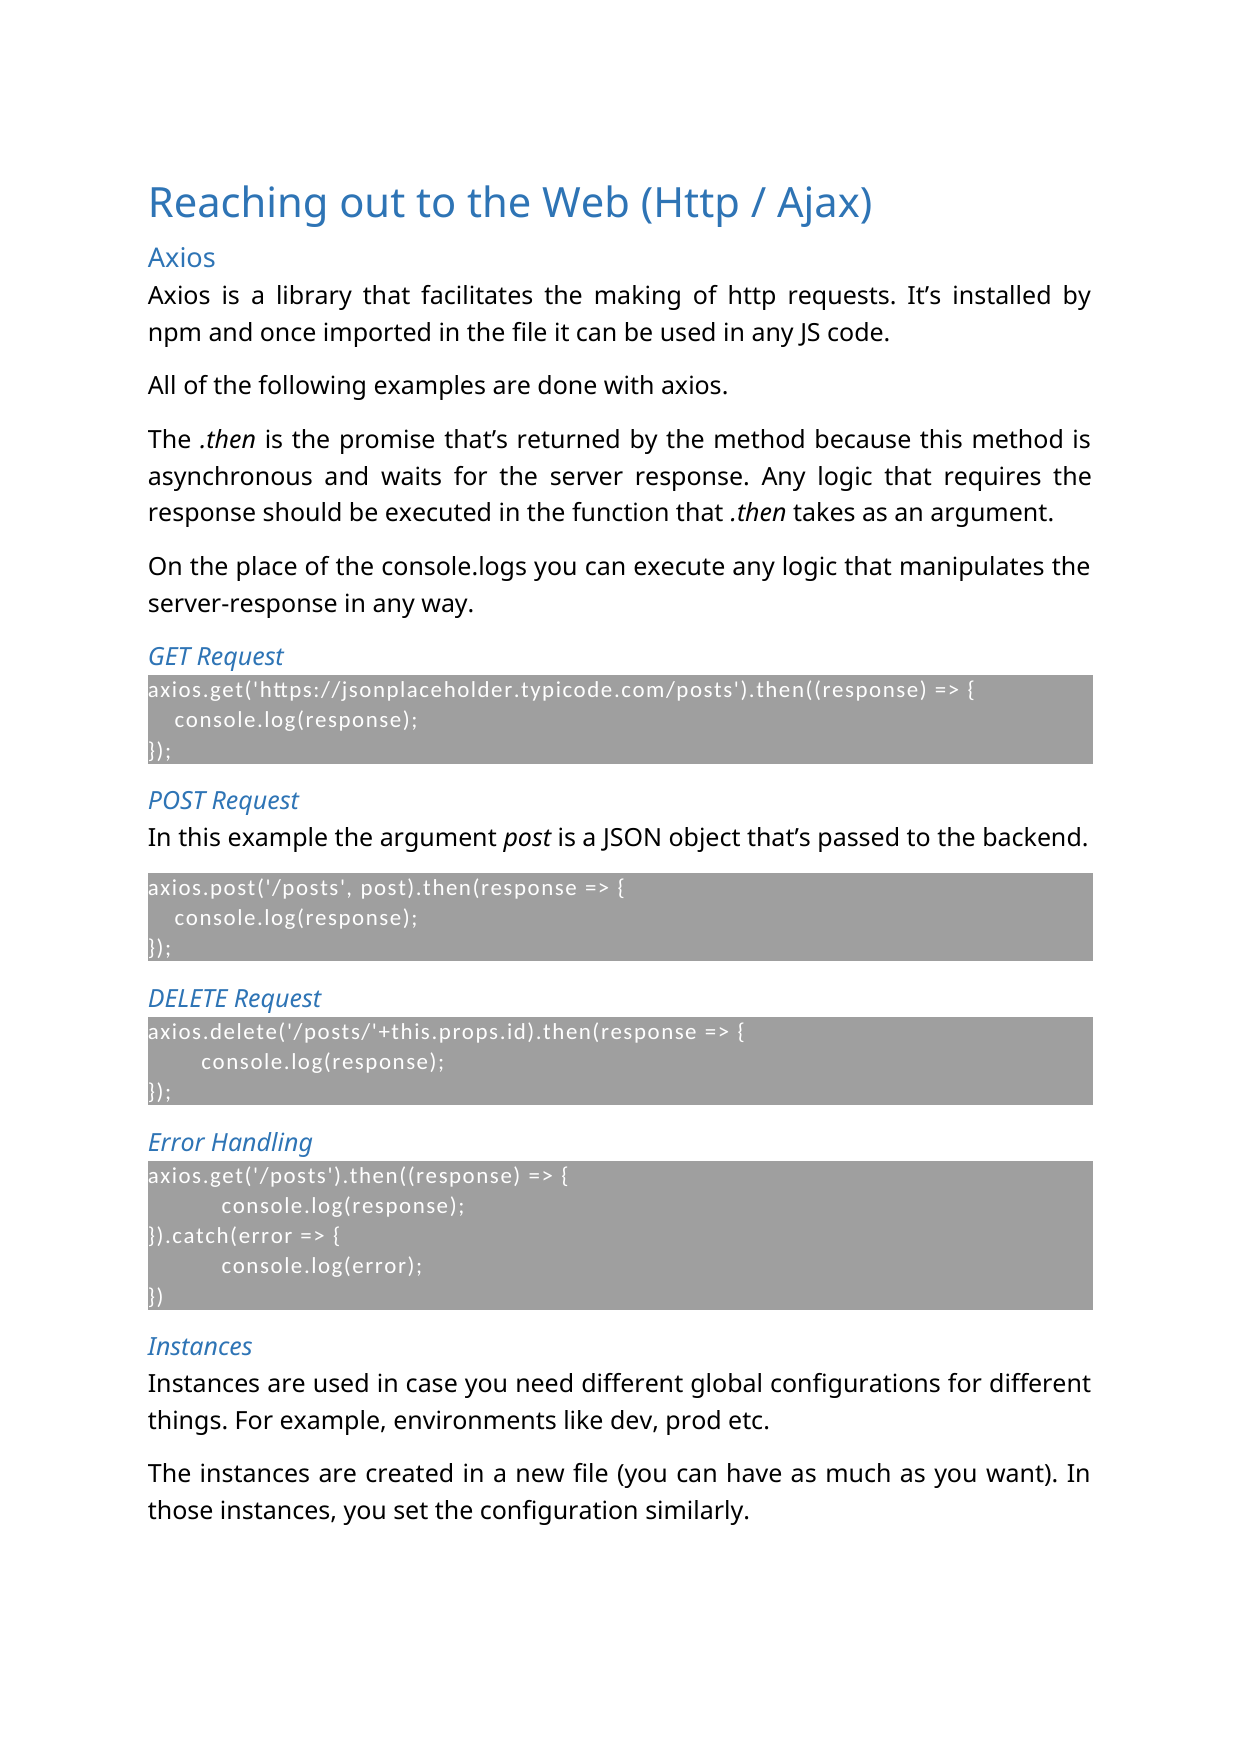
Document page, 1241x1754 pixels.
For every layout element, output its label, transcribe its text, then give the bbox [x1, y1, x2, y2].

text On the place of the console.logs you can execute any logic that manipulates the server-response in any way. [148, 548, 1093, 619]
subtitle Instances [148, 1329, 1093, 1363]
subtitle axios.get('https://jsonplaceholder.typicode.com/posts').then((response) => { console.log(response); }); [148, 675, 1093, 764]
subtitle Reaching out to the Web (Http / Ajax) [148, 173, 1093, 229]
subtitle axios.get('/posts').then((response) => { console.log(response); }).catch(error => { console.log(error); }) [148, 1161, 1093, 1310]
subtitle DELETE Request [148, 980, 1093, 1014]
subtitle Error Handling [148, 1124, 1093, 1158]
subtitle axios.post('/posts', post).then(response => { console.log(response); }); [148, 873, 1093, 961]
text The .then is the promise that’s returned by the method because this method is asynchronous and waits for the server response. Any logic that requires the response should be executed in the function that .then takes as an argument. [148, 421, 1093, 529]
text In this example the argument post is a JSON object that’s passed to the backend. [148, 819, 1093, 853]
subtitle POST Request [148, 783, 1093, 817]
subtitle Axios [148, 238, 1093, 275]
subtitle GET Request [148, 639, 1093, 673]
text Instances are used in case you need different global configurations for different things. For example, environments like dev, prod etc. [148, 1366, 1093, 1436]
text The instances are created in a new file (you can have as much as you want). In those instances, you set the configuration similarly. [148, 1456, 1093, 1527]
subtitle axios.delete('/posts/'+this.props.id).then(response => { console.log(response); }); [148, 1017, 1093, 1105]
text All of the following examples are done with axios. [148, 368, 1093, 402]
text Axios is a library that facilitates the making of http requests. It’s installed by npm and once imported in the file it can be used in any JS code. [148, 278, 1093, 349]
